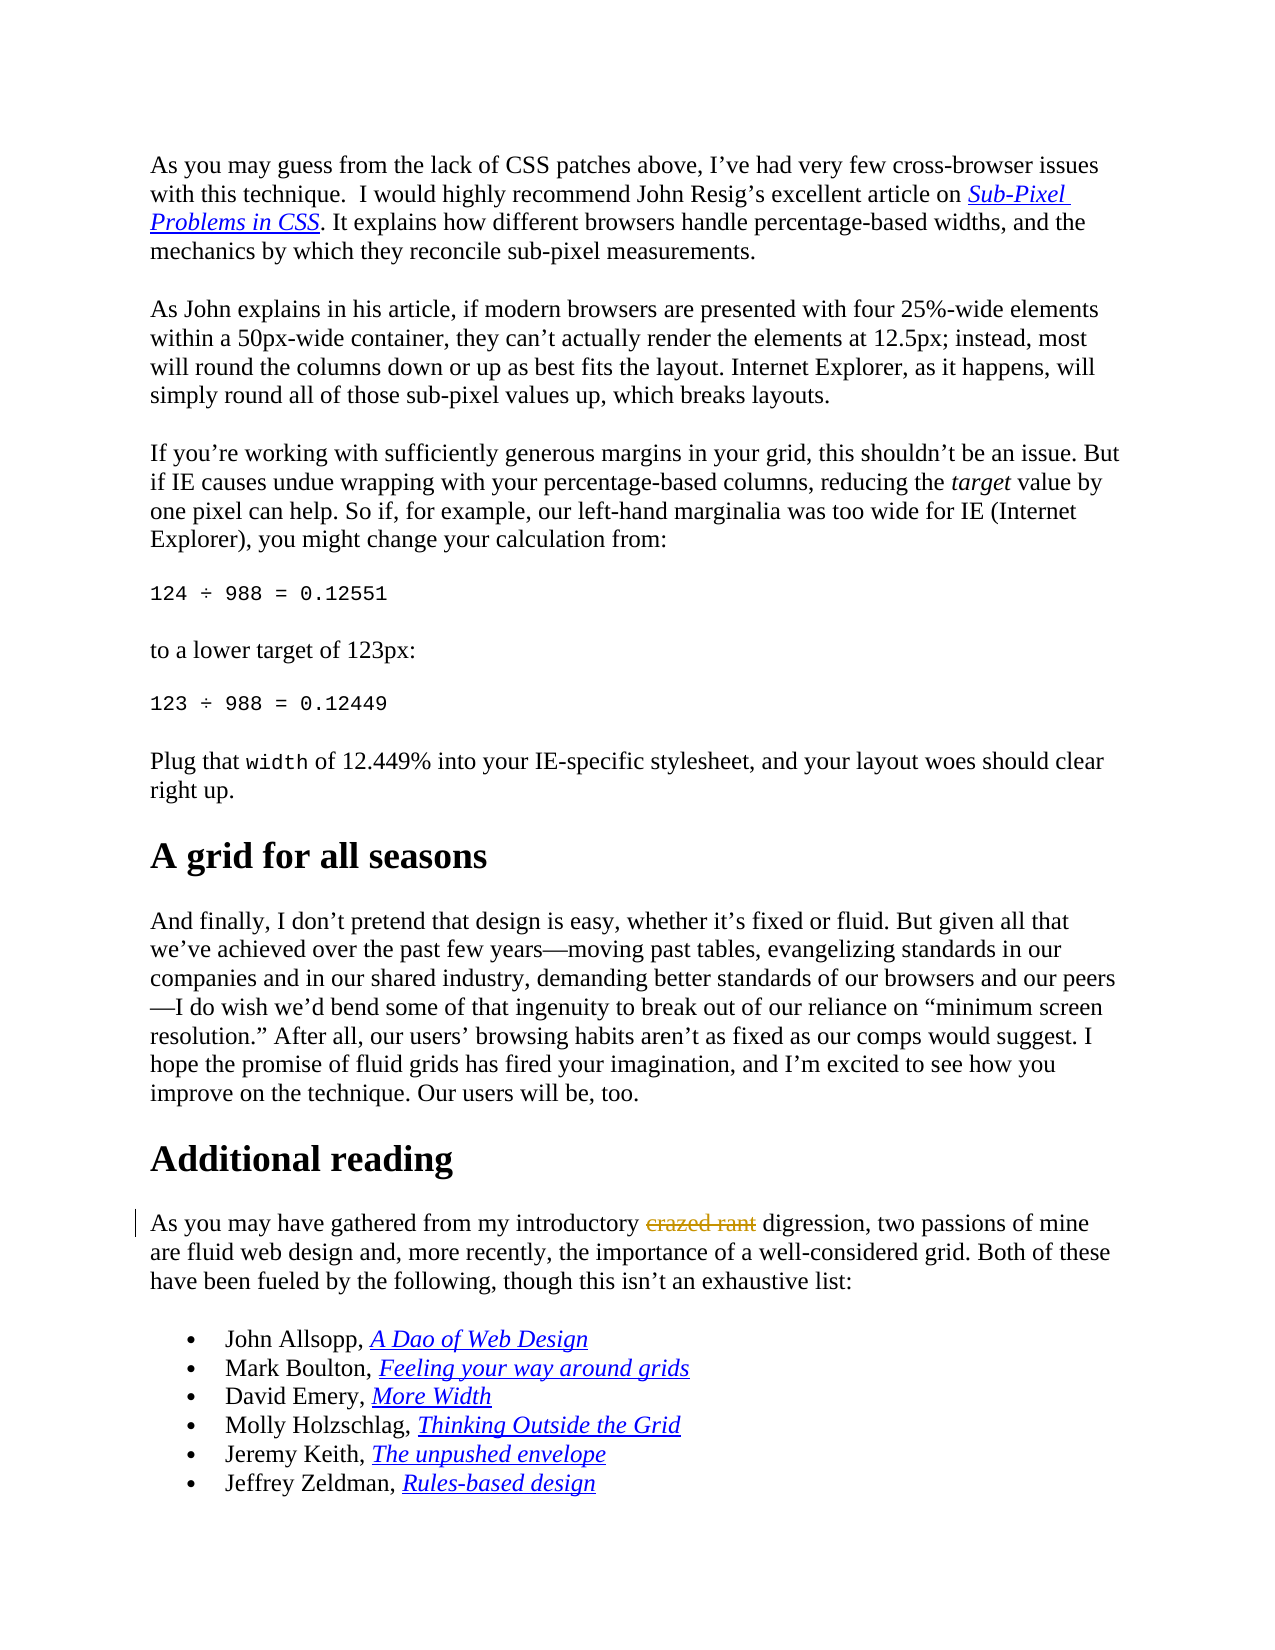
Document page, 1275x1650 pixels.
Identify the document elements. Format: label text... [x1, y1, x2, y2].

list Mark Boulton, Feeling your way around grids [187, 1353, 1125, 1381]
text As John explains in his article, if modern browsers are presented with four 25%-wide elements within a 50px-wide container, they can’t actually render the elements at 12.5px; instead, most will round the columns down or up as best fits the layout. Internet Explorer, as it happens, will simply round all of those sub-pixel values up, which breaks layouts. [150, 294, 1125, 409]
text 123 ÷ 988 = 0.12449 [150, 693, 1125, 717]
list Jeffrey Zeldman, Rules-based design [187, 1468, 1125, 1496]
text And finally, I don’t pretend that design is easy, whether it’s fixed or fluid. But given all that we’ve achieved over the past few years—moving past tables, evangelizing standards in our companies and in our shared industry, demanding better standards of our browsers and our peers—I do wish we’d bend some of that ingenuity to break out of our reliance on “minimum screen resolution.” After all, our users’ browsing habits aren’t as fixed as our comps would suggest. I hope the promise of fluid grids has fired your imagination, and I’m excited to see how you improve on the technique. Our users will be, too. [150, 906, 1125, 1107]
list David Emery, More Width [187, 1381, 1125, 1410]
text Plug that width of 12.449% into your IE-specific stylesheet, and your layout woes should clear right up. [150, 746, 1125, 804]
text 124 ÷ 988 = 0.12551 [150, 582, 1125, 606]
list Jeremy Keith, The unpushed envelope [187, 1439, 1125, 1468]
text to a lower target of 123px: [150, 635, 1125, 664]
text As you may have gathered from my introductory digression, two passions of mine are fluid web design and, more recently, the importance of a well-considered grid. Both of these have been fueled by the following, though this isn’t an exhaustive list: [150, 1208, 1125, 1295]
text A grid for all seasons [150, 833, 1125, 877]
list John Allsopp, A Dao of Web Design [187, 1324, 1125, 1353]
text Additional reading [150, 1136, 1125, 1179]
text If you’re working with sufficiently generous margins in your grid, this shouldn’t be an issue. But if IE causes undue wrapping with your percentage-based columns, reducing the target value by one pixel can help. So if, for example, our left-hand marginalia was too wide for IE (Internet Explorer), you might change your calculation from: [150, 438, 1125, 553]
text As you may guess from the lack of CSS patches above, I’ve had very few cross-browser issues with this technique. I would highly recommend John Resig’s excellent article on Sub-Pixel Problems in CSS. It explains how different browsers handle percentage-based widths, and the mechanics by which they reconcile sub-pixel measurements. [150, 150, 1125, 265]
list Molly Holzschlag, Thinking Outside the Grid [187, 1410, 1125, 1439]
